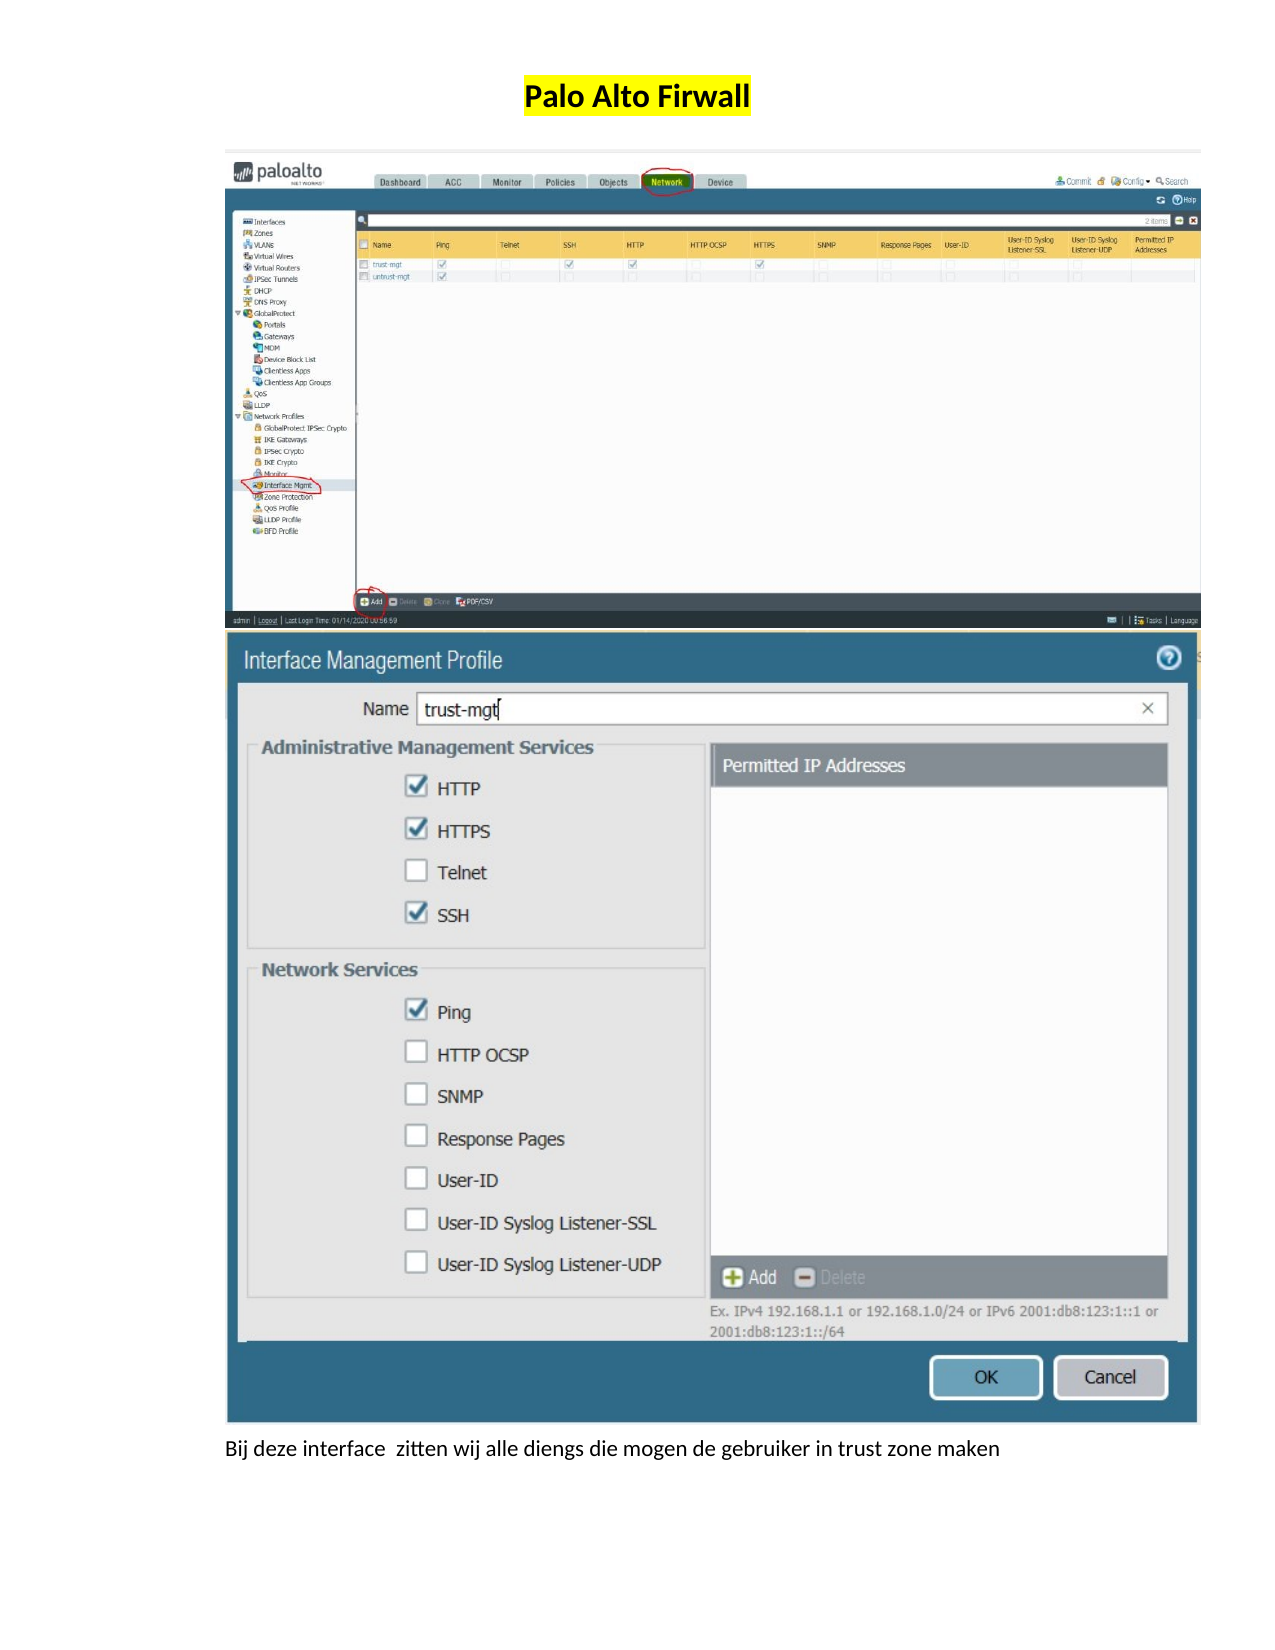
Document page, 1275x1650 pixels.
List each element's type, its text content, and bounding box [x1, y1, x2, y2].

picture [225, 149, 1201, 628]
text Bij deze interface zitten wij alle diengs die mogen de gebruiker in trust zone maken [225, 1434, 1128, 1462]
picture [225, 630, 1201, 1425]
